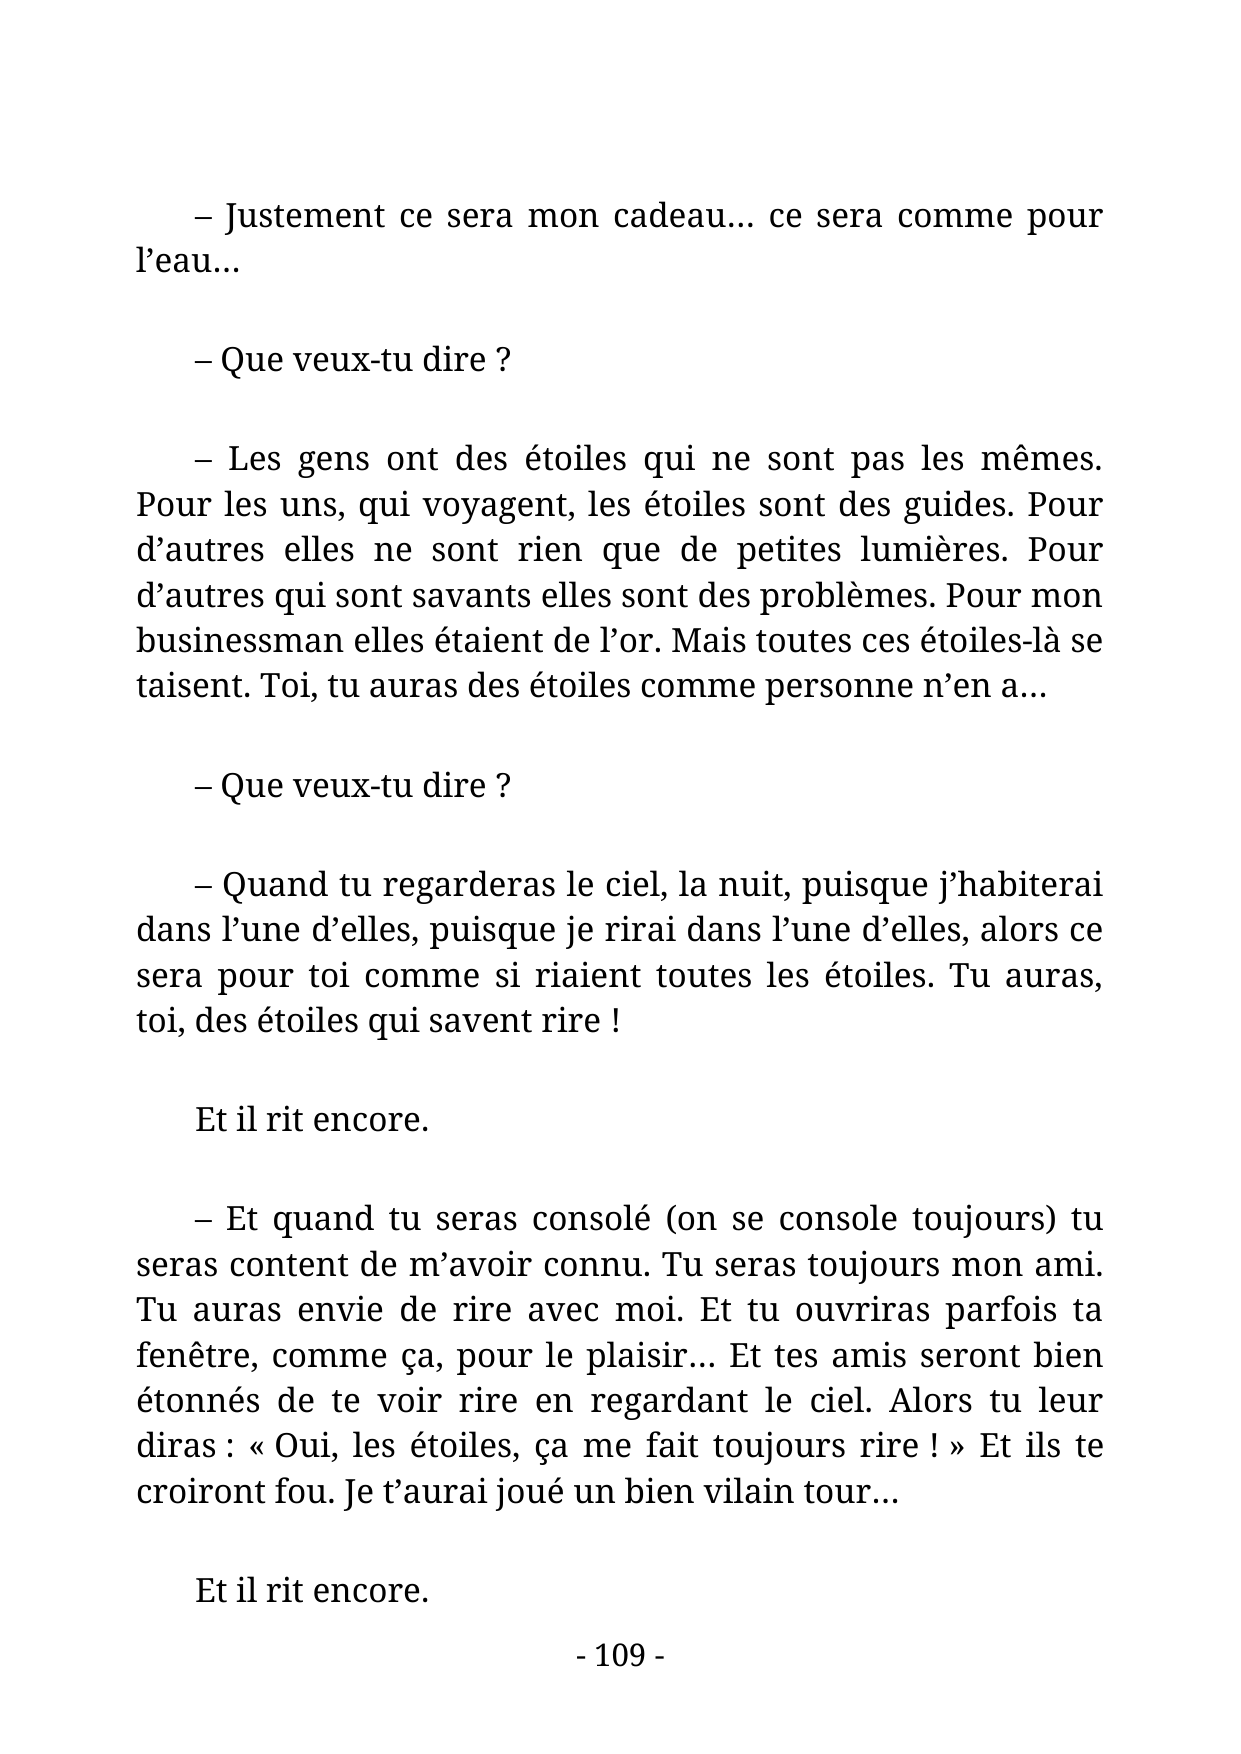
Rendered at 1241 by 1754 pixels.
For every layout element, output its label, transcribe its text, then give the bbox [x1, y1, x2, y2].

text – Les gens ont des étoiles qui ne sont pas les mêmes. Pour les uns, qui voyagent, les étoiles sont des guides. Pour d’autres elles ne sont rien que de petites lumières. Pour d’autres qui sont savants elles sont des problèmes. Pour mon businessman elles étaient de l’or. Mais toutes ces étoiles-là se taisent. Toi, tu auras des étoiles comme personne n’en a… [136, 435, 1104, 708]
text Et il rit encore. [136, 1096, 1104, 1141]
text – Que veux-tu dire ? [136, 336, 1104, 381]
text – Et quand tu seras consolé (on se console toujours) tu seras content de m’avoir connu. Tu seras toujours mon ami. Tu auras envie de rire avec moi. Et tu ouvriras parfois ta fenêtre, comme ça, pour le plaisir… Et tes amis seront bien étonnés de te voir rire en regardant le ciel. Alors tu leur diras : « Oui, les étoiles, ça me fait toujours rire ! » Et ils te croiront fou. Je t’aurai joué un bien vilain tour… [136, 1195, 1104, 1513]
text – Quand tu regarderas le ciel, la nuit, puisque j’habiterai dans l’une d’elles, puisque je rirai dans l’une d’elles, alors ce sera pour toi comme si riaient toutes les étoiles. Tu auras, toi, des étoiles qui savent rire ! [136, 861, 1104, 1042]
text Et il rit encore. [136, 1567, 1104, 1612]
text – Que veux-tu dire ? [136, 761, 1104, 807]
text – Justement ce sera mon cadeau… ce sera comme pour l’eau… [136, 191, 1104, 282]
